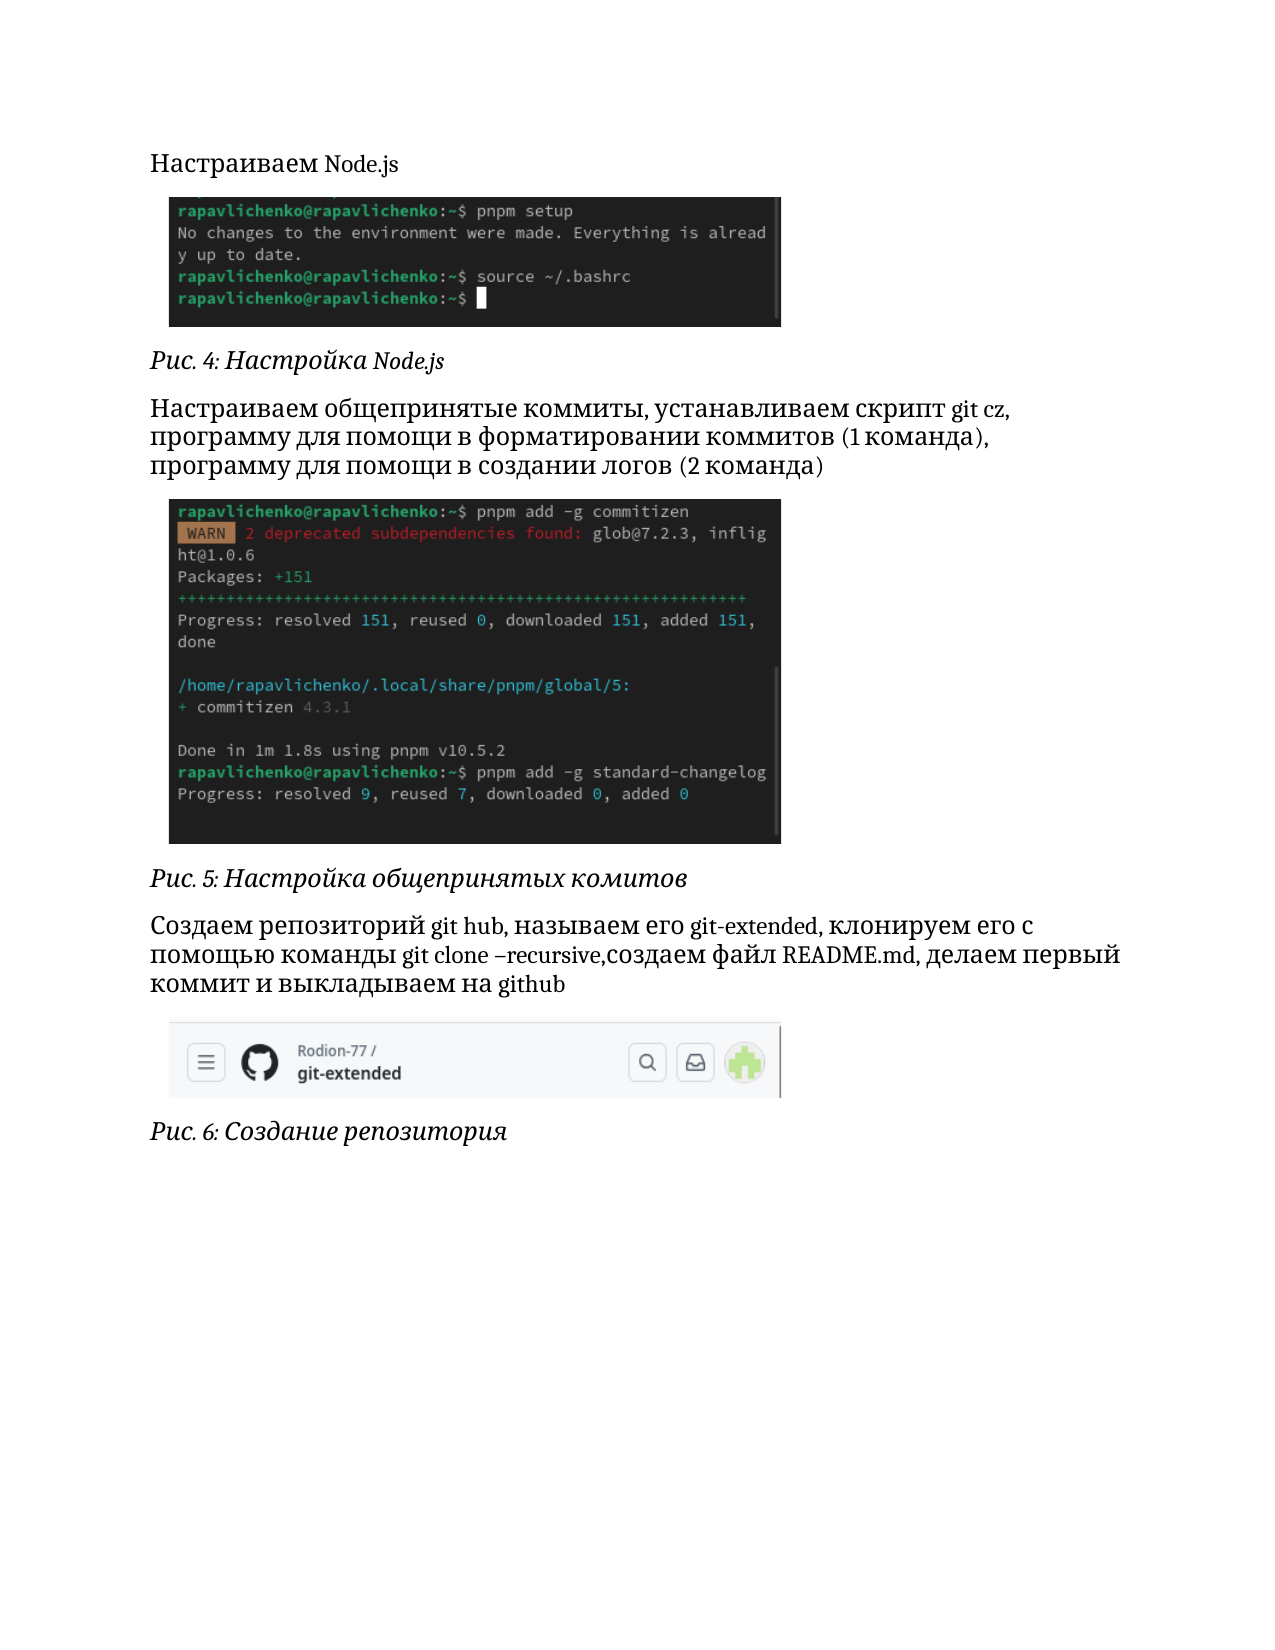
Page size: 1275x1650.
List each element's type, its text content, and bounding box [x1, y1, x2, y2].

text Создаем репозиторий git hub, называем его git-extended, клонируем его с помощью команды git clone –recursive,создаем файл README.md, делаем первый коммит и выкладываем на github [150, 912, 1125, 998]
text Рис. 6: Создание репозитория [150, 1118, 1125, 1147]
text Настраиваем общепринятые коммиты, устанавливаем скрипт git cz, программу для помощи в форматировании коммитов (1 команда), программу для помощи в создании логов (2 команда) [150, 394, 1125, 481]
text Рис. 5: Настройка общепринятых комитов [150, 864, 1125, 893]
text Рис. 4: Настройка Node.js [150, 347, 1125, 376]
picture [168, 1017, 782, 1098]
picture [168, 499, 782, 844]
picture [168, 197, 782, 327]
text Настраиваем Node.js [150, 150, 1125, 179]
